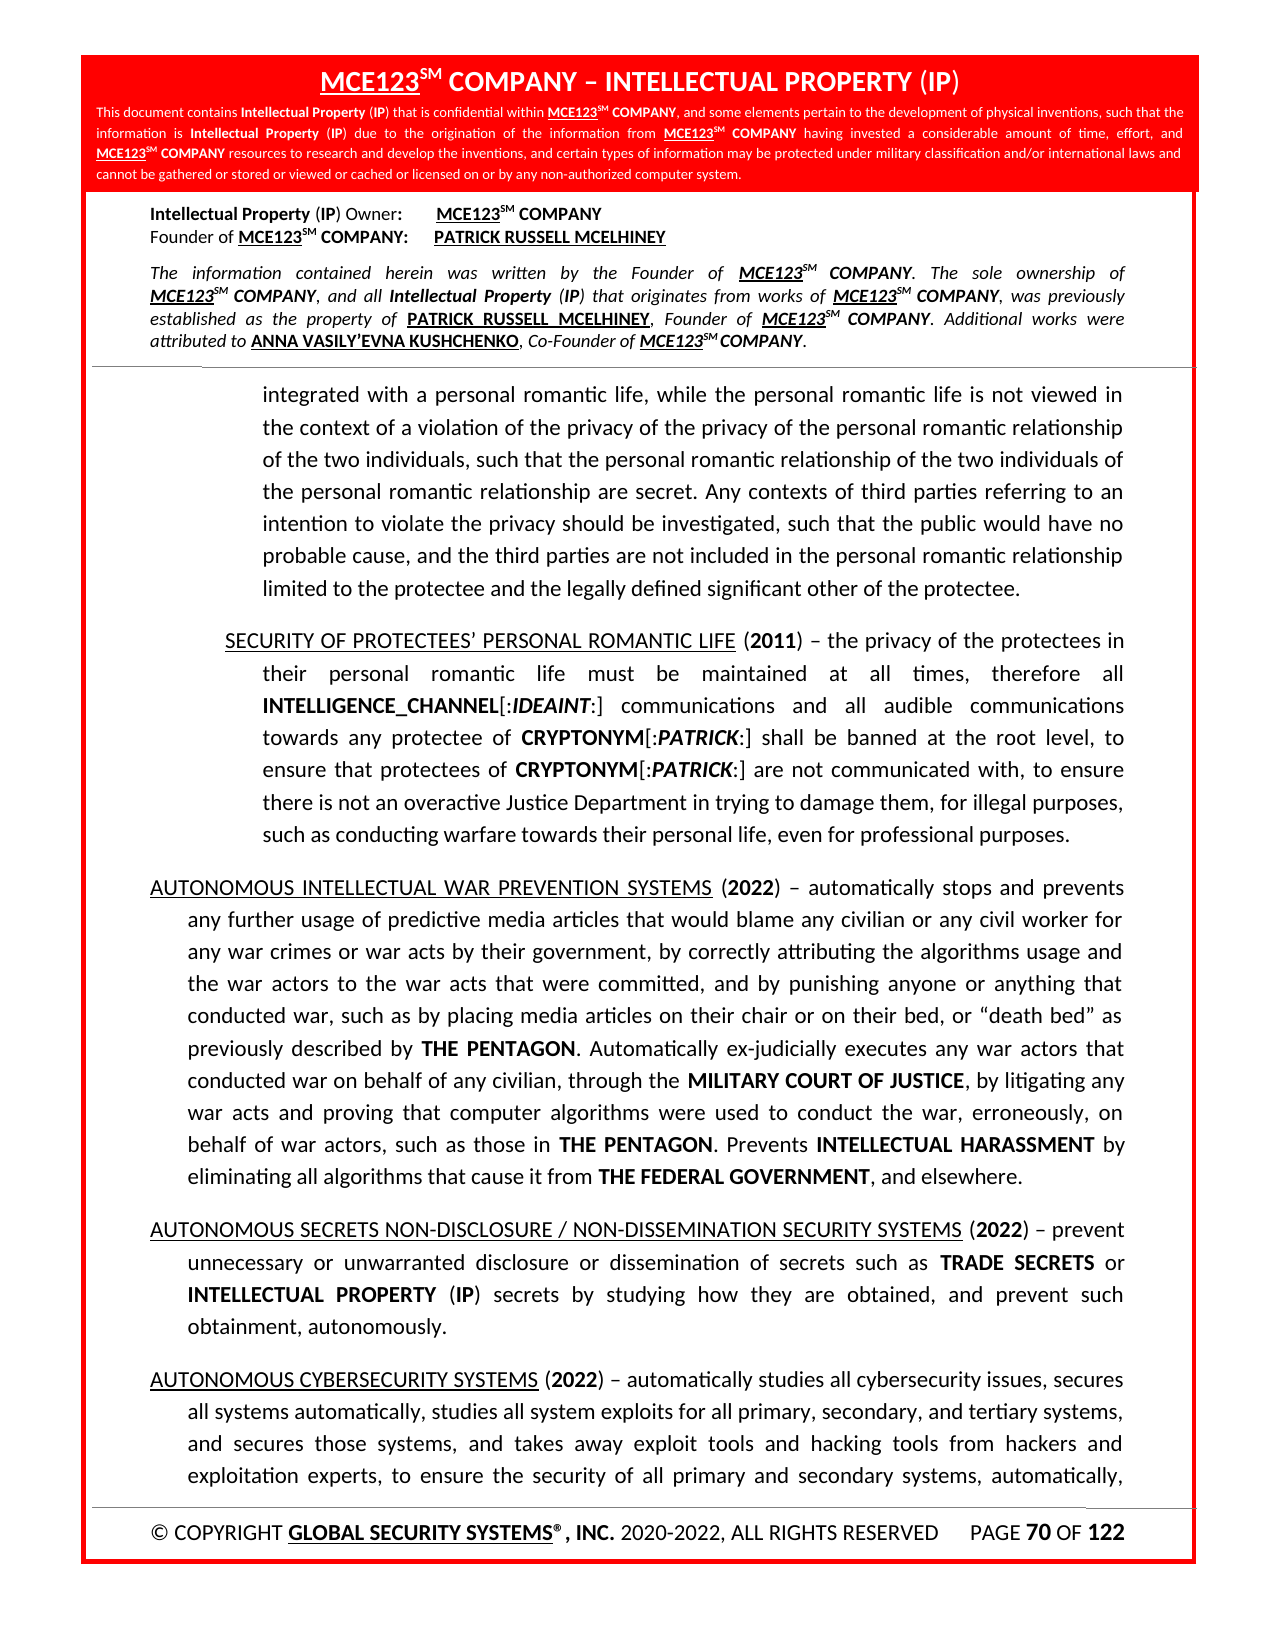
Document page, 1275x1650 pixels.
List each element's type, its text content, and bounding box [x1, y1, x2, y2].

text AUTONOMOUS SECRETS NON-DISCLOSURE / NON-DISSEMINATION SECURITY SYSTEMS (2022) – prevent unnecessary or unwarranted disclosure or dissemination of secrets such as TRADE SECRETS or INTELLECTUAL PROPERTY (IP) secrets by studying how they are obtained, and prevent such obtainment, autonomously. [150, 1216, 1125, 1340]
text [150, 1365, 1125, 1490]
text AUTONOMOUS INTELLECTUAL WAR PREVENTION SYSTEMS (2022) – automatically stops and prevents any further usage of predictive media articles that would blame any civilian or any civil worker for any war crimes or war acts by their government, by correctly attributing the algorithms usage and the war actors to the war acts that were committed, and by punishing anyone or anything that conducted war, such as by placing media articles on their chair or on their bed, or “death bed” as previously described by THE PENTAGON. Automatically ex-judicially executes any war actors that conducted war on behalf of any civilian, through the MILITARY COURT OF JUSTICE, by litigating any war acts and proving that computer algorithms were used to conduct the war, erroneously, on behalf of war actors, such as those in THE PENTAGON. Prevents INTELLECTUAL HARASSMENT by eliminating all algorithms that cause it from THE FEDERAL GOVERNMENT, and elsewhere. [150, 873, 1125, 1191]
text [225, 381, 1125, 602]
text SECURITY OF PROTECTEES’ PERSONAL ROMANTIC LIFE (2011) – the privacy of the protectees in their personal romantic life must be maintained at all times, therefore all INTELLIGENCE_CHANNEL[:IDEAINT:] communications and all audible communications towards any protectee of CRYPTONYM[:PATRICK:] shall be banned at the root level, to ensure that protectees of CRYPTONYM[:PATRICK:] are not communicated with, to ensure there is not an overactive Justice Department in trying to damage them, for illegal purposes, such as conducting warfare towards their personal life, even for professional purposes. [225, 627, 1125, 848]
